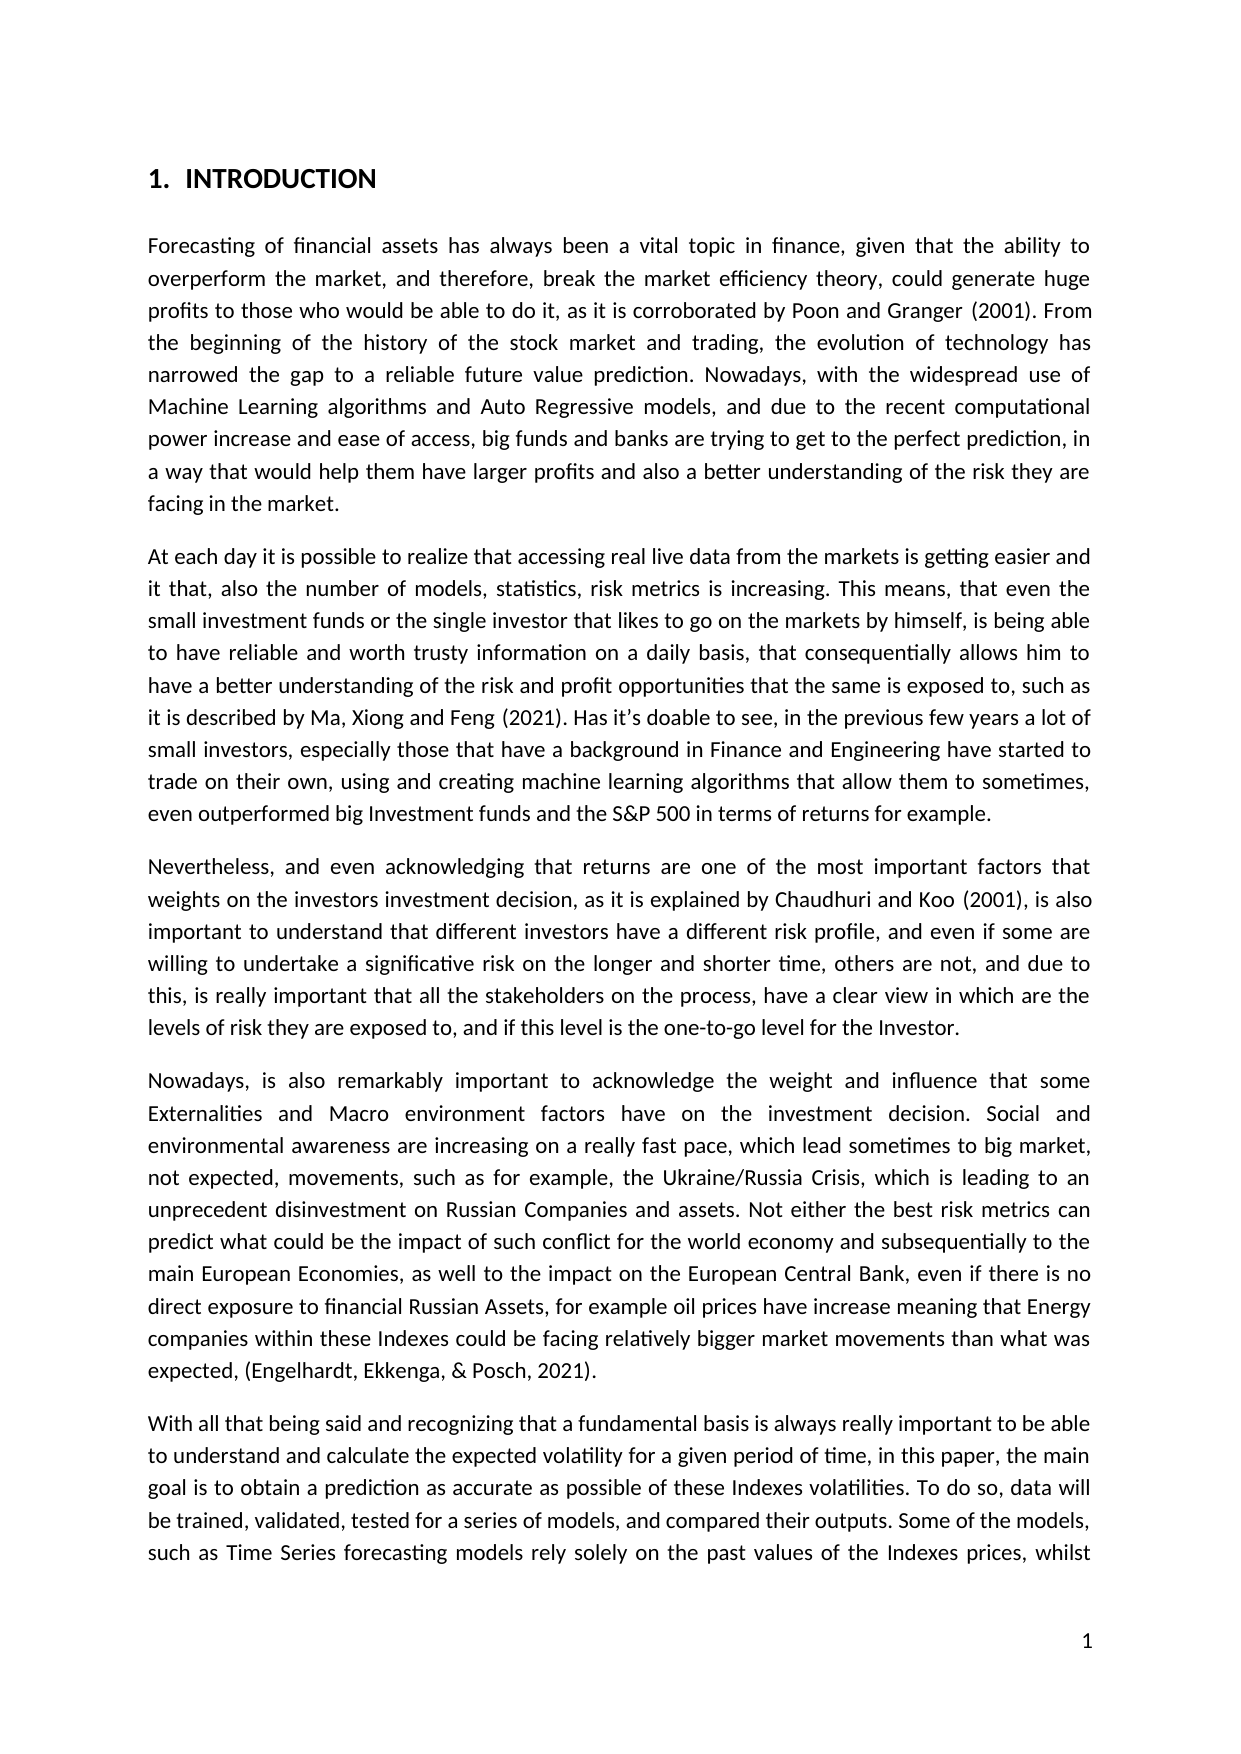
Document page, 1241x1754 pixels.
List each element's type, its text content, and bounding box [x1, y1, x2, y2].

text Nowadays, is also remarkably important to acknowledge the weight and influence that some Externalities and Macro environment factors have on the investment decision. Social and environmental awareness are increasing on a really fast pace, which lead sometimes to big market, not expected, movements, such as for example, the Ukraine/Russia Crisis, which is leading to an unprecedent disinvestment on Russian Companies and assets. Not either the best risk metrics can predict what could be the impact of such conflict for the world economy and subsequentially to the main European Economies, as well to the impact on the European Central Bank, even if there is no direct exposure to financial Russian Assets, for example oil prices have increase meaning that Energy companies within these Indexes could be facing relatively bigger market movements than what was expected, . [148, 1066, 1092, 1384]
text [148, 1409, 1092, 1566]
text At each day it is possible to realize that accessing real live data from the markets is getting easier and it that, also the number of models, statistics, risk metrics is increasing. This means, that even the small investment funds or the single investor that likes to go on the markets by himself, is being able to have reliable and worth trusty information on a daily basis, that consequentially allows him to have a better understanding of the risk and profit opportunities that the same is exposed to, such as it is described by Ma, Xiong and Feng . Has it’s doable to see, in the previous few years a lot of small investors, especially those that have a background in Finance and Engineering have started to trade on their own, using and creating machine learning algorithms that allow them to sometimes, even outperformed big Investment funds and the S&P 500 in terms of returns for example. [148, 542, 1092, 827]
subtitle Introduction [148, 160, 1092, 196]
text Nevertheless, and even acknowledging that returns are one of the most important factors that weights on the investors investment decision, as it is explained by Chaudhuri and Koo , is also important to understand that different investors have a different risk profile, and even if some are willing to undertake a significative risk on the longer and shorter time, others are not, and due to this, is really important that all the stakeholders on the process, have a clear view in which are the levels of risk they are exposed to, and if this level is the one-to-go level for the Investor. [148, 852, 1092, 1041]
text Forecasting of financial assets has always been a vital topic in finance, given that the ability to overperform the market, and therefore, break the market efficiency theory, could generate huge profits to those who would be able to do it, as it is corroborated by Poon and Granger. From the beginning of the history of the stock market and trading, the evolution of technology has narrowed the gap to a reliable future value prediction. Nowadays, with the widespread use of Machine Learning algorithms and Auto Regressive models, and due to the recent computational power increase and ease of access, big funds and banks are trying to get to the perfect prediction, in a way that would help them have larger profits and also a better understanding of the risk they are facing in the market. [148, 231, 1092, 517]
